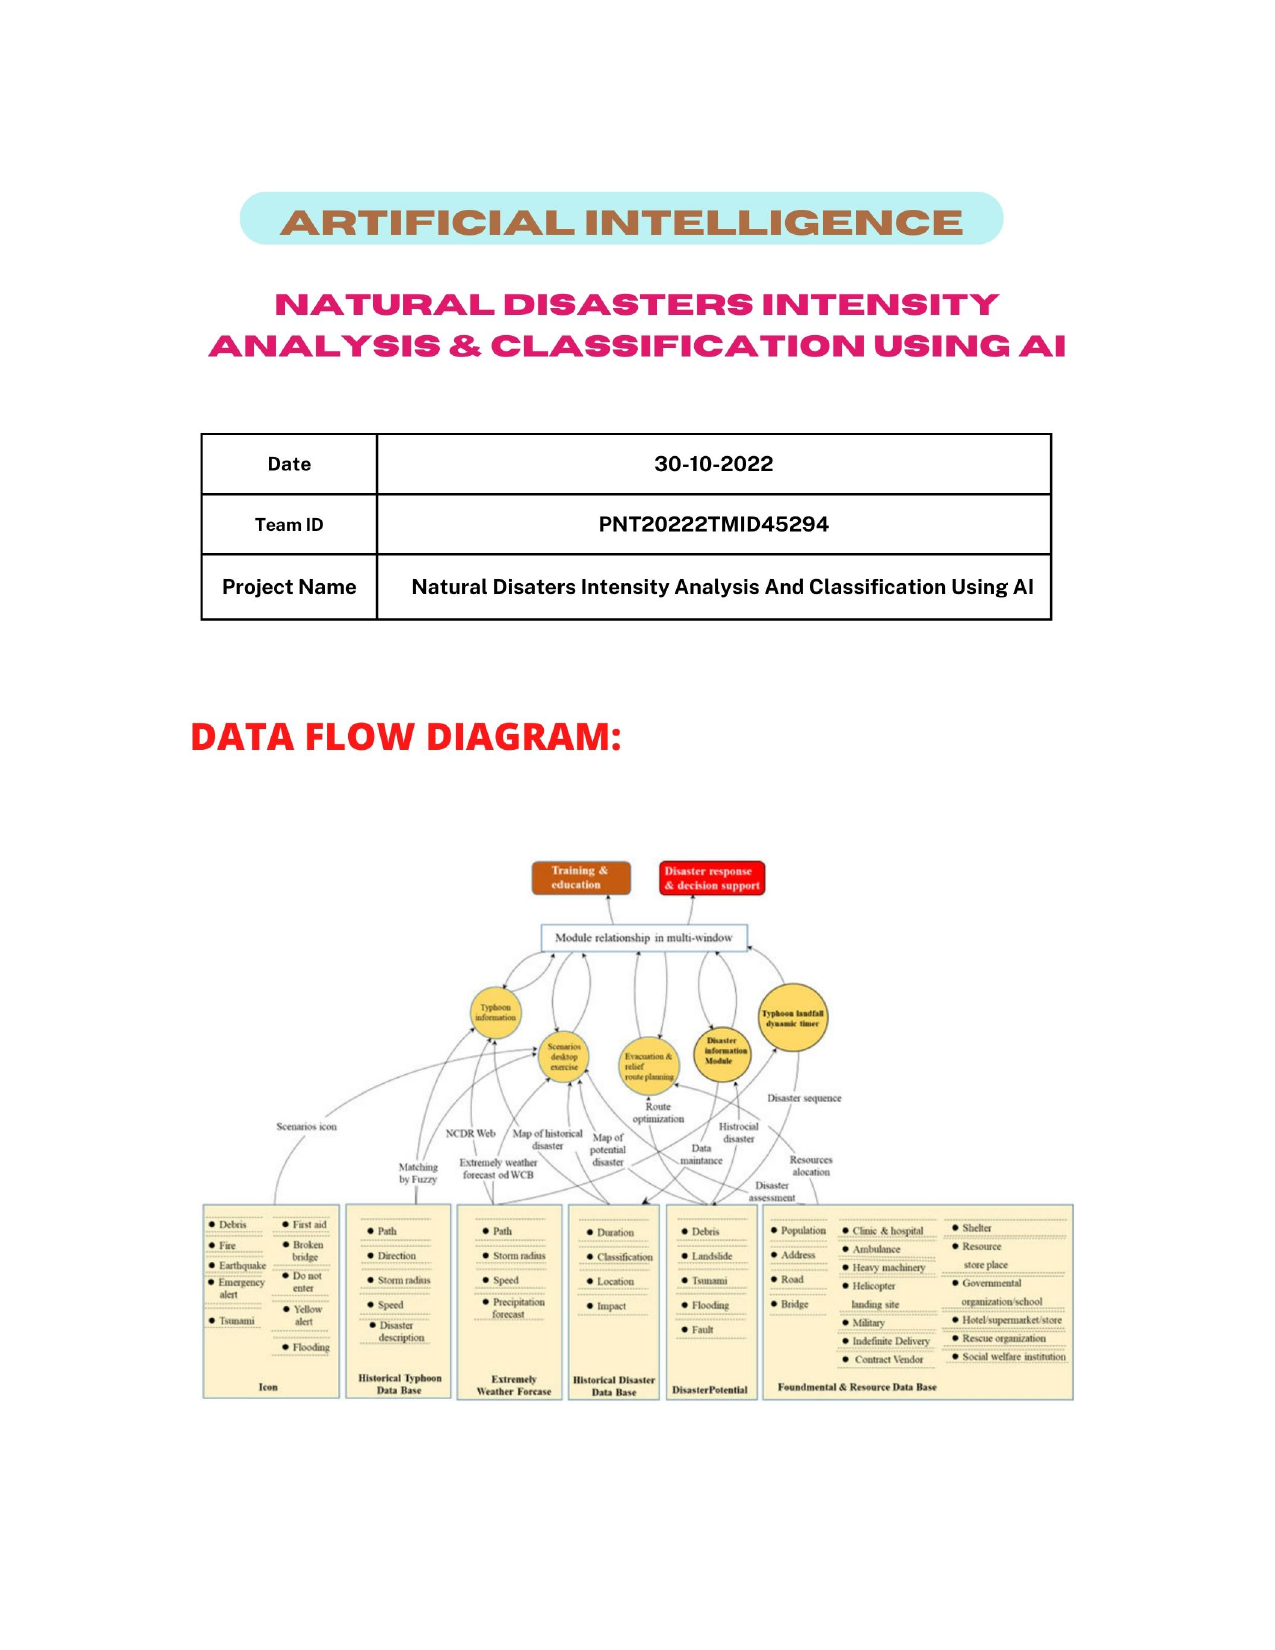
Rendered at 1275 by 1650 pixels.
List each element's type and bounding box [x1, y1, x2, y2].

picture [150, 150, 1105, 1500]
